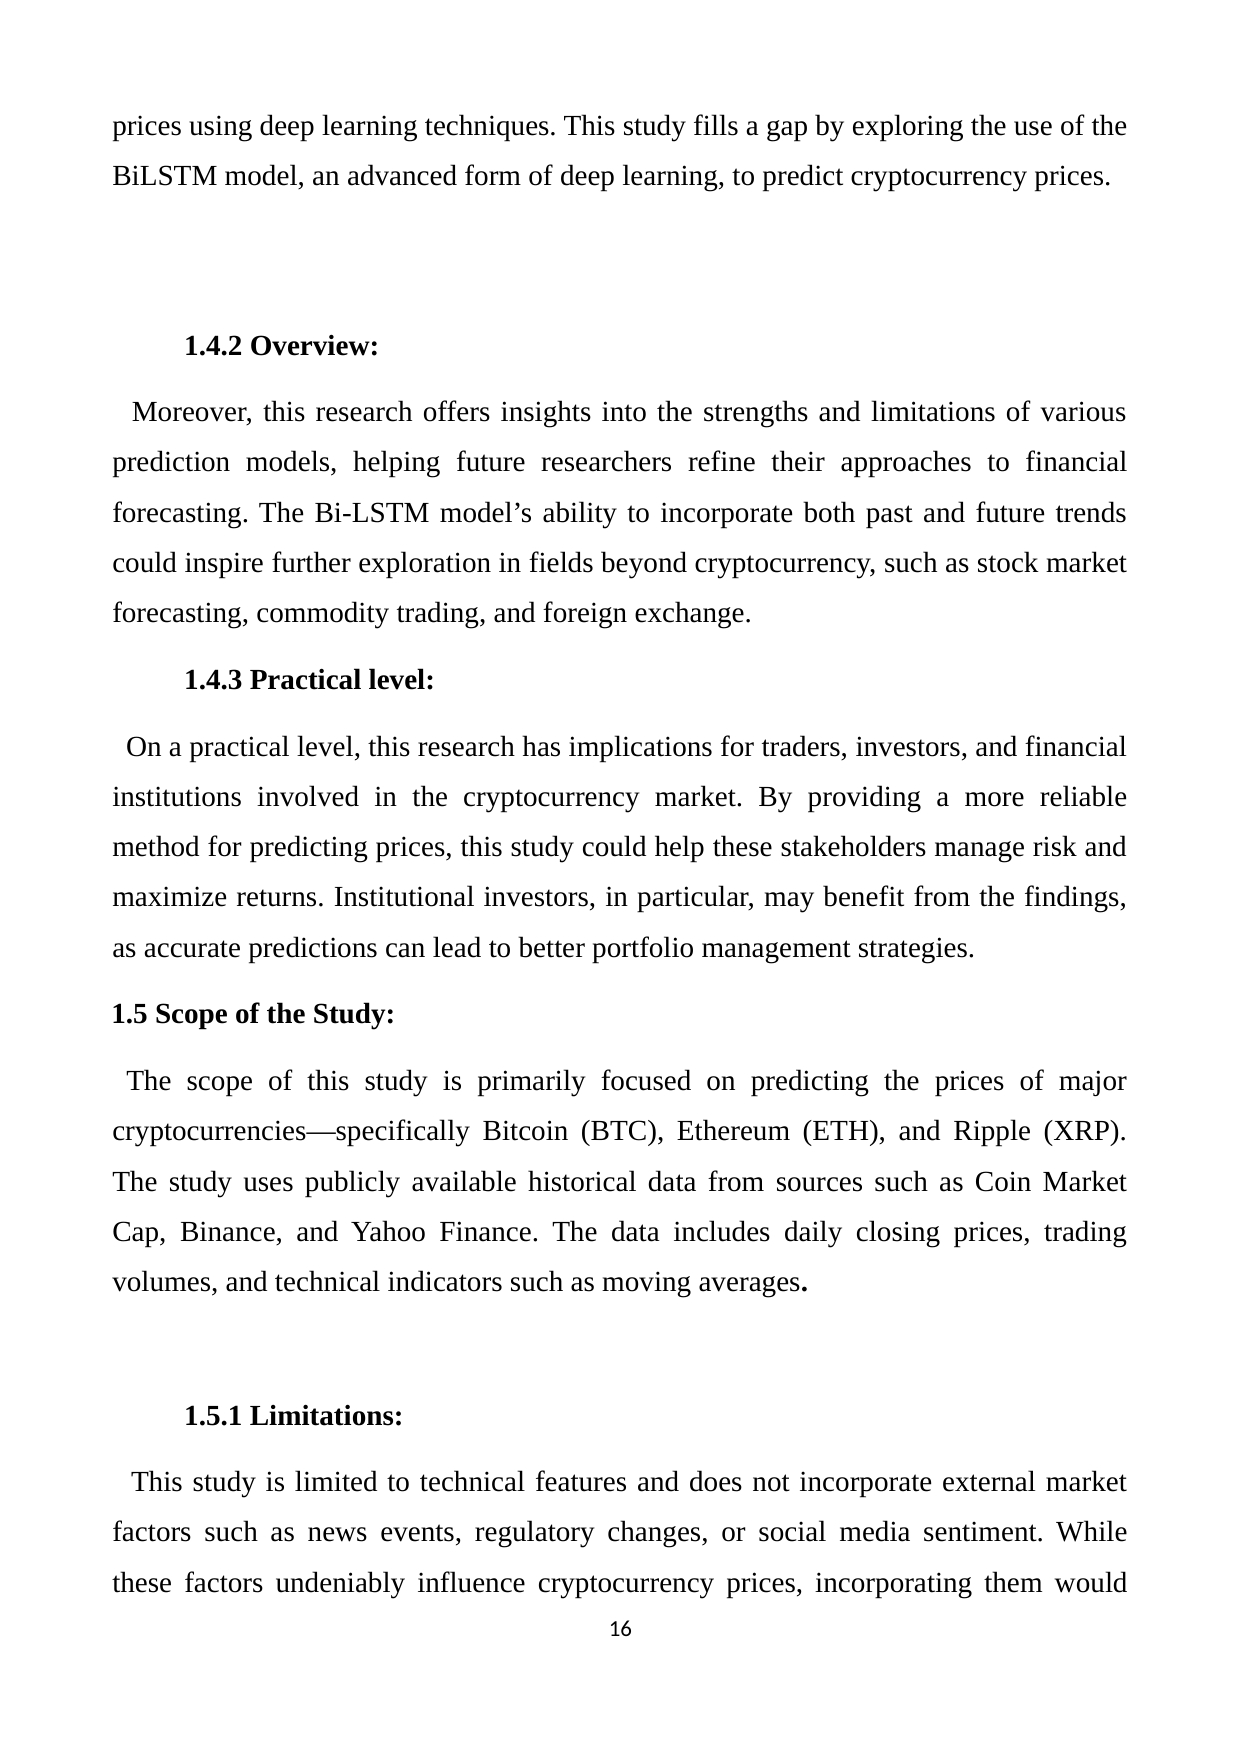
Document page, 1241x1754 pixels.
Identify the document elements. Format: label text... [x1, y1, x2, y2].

text 1.4.3 Practical level: [111, 662, 1221, 696]
text The scope of this study is primarily focused on predicting the prices of major cryptocurrencies—specifically Bitcoin (BTC), Ethereum (ETH), and Ripple (XRP). The study uses publicly available historical data from sources such as Coin Market Cap, Binance, and Yahoo Finance. The data includes daily closing prices, trading volumes, and technical indicators such as moving averages. [111, 1063, 1128, 1298]
text Moreover, this research offers insights into the strengths and limitations of various prediction models, helping future researchers refine their approaches to financial forecasting. The Bi-LSTM model’s ability to incorporate both past and future trends could inspire further exploration in fields beyond cryptocurrency, such as stock market forecasting, commodity trading, and foreign exchange. [111, 394, 1128, 629]
text 1.5 Scope of the Study: [111, 997, 1129, 1030]
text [111, 1464, 1128, 1598]
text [111, 108, 1128, 192]
text On a practical level, this research has implications for traders, investors, and financial institutions involved in the cryptocurrency market. By providing a more reliable method for predicting prices, this study could help these stakeholders manage risk and maximize returns. Institutional investors, in particular, may benefit from the findings, as accurate predictions can lead to better portfolio management strategies. [111, 729, 1128, 963]
text 1.5.1 Limitations: [111, 1398, 1221, 1431]
text 1.4.2 Overview: [111, 328, 1221, 361]
